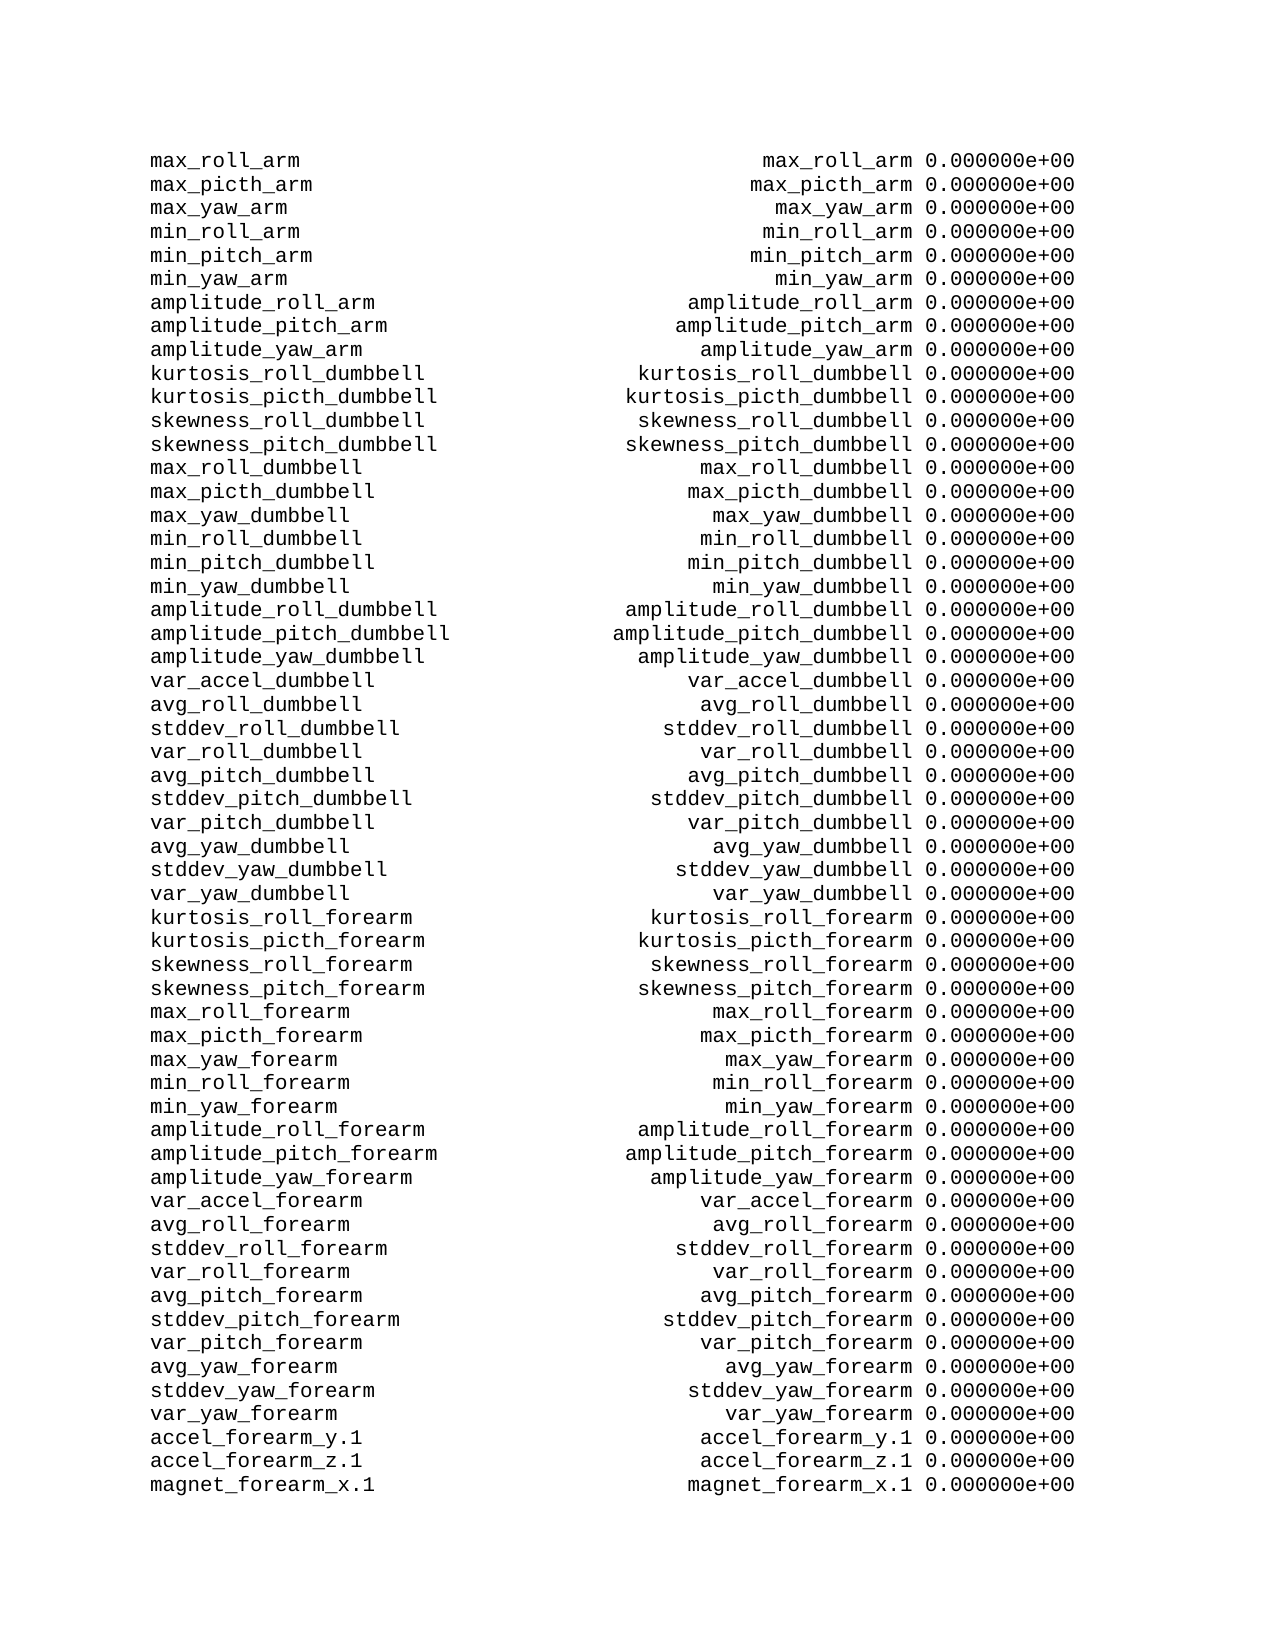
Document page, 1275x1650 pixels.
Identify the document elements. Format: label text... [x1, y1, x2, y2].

text avg_pitch_dumbbell avg_pitch_dumbbell 0.000000e+00 [150, 765, 1125, 788]
text max_yaw_forearm max_yaw_forearm 0.000000e+00 [150, 1048, 1125, 1072]
text amplitude_yaw_arm amplitude_yaw_arm 0.000000e+00 [150, 339, 1125, 363]
text kurtosis_picth_forearm kurtosis_picth_forearm 0.000000e+00 [150, 930, 1125, 954]
text skewness_pitch_forearm skewness_pitch_forearm 0.000000e+00 [150, 978, 1125, 1001]
text var_yaw_forearm var_yaw_forearm 0.000000e+00 [150, 1403, 1125, 1427]
text stddev_roll_dumbbell stddev_roll_dumbbell 0.000000e+00 [150, 717, 1125, 741]
text var_pitch_dumbbell var_pitch_dumbbell 0.000000e+00 [150, 812, 1125, 836]
text min_yaw_dumbbell min_yaw_dumbbell 0.000000e+00 [150, 576, 1125, 599]
text skewness_roll_dumbbell skewness_roll_dumbbell 0.000000e+00 [150, 410, 1125, 434]
text kurtosis_roll_dumbbell kurtosis_roll_dumbbell 0.000000e+00 [150, 363, 1125, 386]
text var_roll_forearm var_roll_forearm 0.000000e+00 [150, 1261, 1125, 1285]
text min_yaw_arm min_yaw_arm 0.000000e+00 [150, 268, 1125, 292]
text min_roll_arm min_roll_arm 0.000000e+00 [150, 221, 1125, 244]
text amplitude_yaw_dumbbell amplitude_yaw_dumbbell 0.000000e+00 [150, 647, 1125, 670]
text stddev_roll_forearm stddev_roll_forearm 0.000000e+00 [150, 1238, 1125, 1261]
text max_roll_dumbbell max_roll_dumbbell 0.000000e+00 [150, 457, 1125, 481]
text min_pitch_arm min_pitch_arm 0.000000e+00 [150, 244, 1125, 268]
text stddev_pitch_forearm stddev_pitch_forearm 0.000000e+00 [150, 1309, 1125, 1332]
text amplitude_pitch_arm amplitude_pitch_arm 0.000000e+00 [150, 316, 1125, 339]
text stddev_yaw_forearm stddev_yaw_forearm 0.000000e+00 [150, 1379, 1125, 1403]
text avg_yaw_forearm avg_yaw_forearm 0.000000e+00 [150, 1356, 1125, 1379]
text max_picth_forearm max_picth_forearm 0.000000e+00 [150, 1025, 1125, 1048]
text var_roll_dumbbell var_roll_dumbbell 0.000000e+00 [150, 741, 1125, 765]
text max_yaw_arm max_yaw_arm 0.000000e+00 [150, 197, 1125, 221]
text amplitude_roll_forearm amplitude_roll_forearm 0.000000e+00 [150, 1119, 1125, 1143]
text var_yaw_dumbbell var_yaw_dumbbell 0.000000e+00 [150, 883, 1125, 907]
text min_yaw_forearm min_yaw_forearm 0.000000e+00 [150, 1096, 1125, 1119]
text min_pitch_dumbbell min_pitch_dumbbell 0.000000e+00 [150, 552, 1125, 576]
text var_accel_forearm var_accel_forearm 0.000000e+00 [150, 1190, 1125, 1214]
text accel_forearm_y.1 accel_forearm_y.1 0.000000e+00 [150, 1427, 1125, 1451]
text amplitude_roll_arm amplitude_roll_arm 0.000000e+00 [150, 292, 1125, 316]
text min_roll_dumbbell min_roll_dumbbell 0.000000e+00 [150, 528, 1125, 552]
text skewness_roll_forearm skewness_roll_forearm 0.000000e+00 [150, 954, 1125, 978]
text stddev_pitch_dumbbell stddev_pitch_dumbbell 0.000000e+00 [150, 788, 1125, 812]
text kurtosis_roll_forearm kurtosis_roll_forearm 0.000000e+00 [150, 907, 1125, 930]
text max_picth_dumbbell max_picth_dumbbell 0.000000e+00 [150, 481, 1125, 505]
text accel_forearm_z.1 accel_forearm_z.1 0.000000e+00 [150, 1451, 1125, 1474]
text avg_pitch_forearm avg_pitch_forearm 0.000000e+00 [150, 1285, 1125, 1309]
text avg_roll_dumbbell avg_roll_dumbbell 0.000000e+00 [150, 694, 1125, 717]
text amplitude_roll_dumbbell amplitude_roll_dumbbell 0.000000e+00 [150, 599, 1125, 623]
text magnet_forearm_x.1 magnet_forearm_x.1 0.000000e+00 [150, 1474, 1125, 1498]
text max_roll_arm max_roll_arm 0.000000e+00 [150, 150, 1125, 174]
text var_accel_dumbbell var_accel_dumbbell 0.000000e+00 [150, 670, 1125, 694]
text amplitude_yaw_forearm amplitude_yaw_forearm 0.000000e+00 [150, 1167, 1125, 1190]
text amplitude_pitch_dumbbell amplitude_pitch_dumbbell 0.000000e+00 [150, 623, 1125, 647]
text var_pitch_forearm var_pitch_forearm 0.000000e+00 [150, 1332, 1125, 1356]
text stddev_yaw_dumbbell stddev_yaw_dumbbell 0.000000e+00 [150, 859, 1125, 883]
text kurtosis_picth_dumbbell kurtosis_picth_dumbbell 0.000000e+00 [150, 386, 1125, 410]
text amplitude_pitch_forearm amplitude_pitch_forearm 0.000000e+00 [150, 1143, 1125, 1167]
text max_yaw_dumbbell max_yaw_dumbbell 0.000000e+00 [150, 505, 1125, 528]
text max_picth_arm max_picth_arm 0.000000e+00 [150, 174, 1125, 197]
text min_roll_forearm min_roll_forearm 0.000000e+00 [150, 1072, 1125, 1096]
text skewness_pitch_dumbbell skewness_pitch_dumbbell 0.000000e+00 [150, 434, 1125, 457]
text avg_yaw_dumbbell avg_yaw_dumbbell 0.000000e+00 [150, 836, 1125, 859]
text max_roll_forearm max_roll_forearm 0.000000e+00 [150, 1001, 1125, 1025]
text avg_roll_forearm avg_roll_forearm 0.000000e+00 [150, 1214, 1125, 1238]
